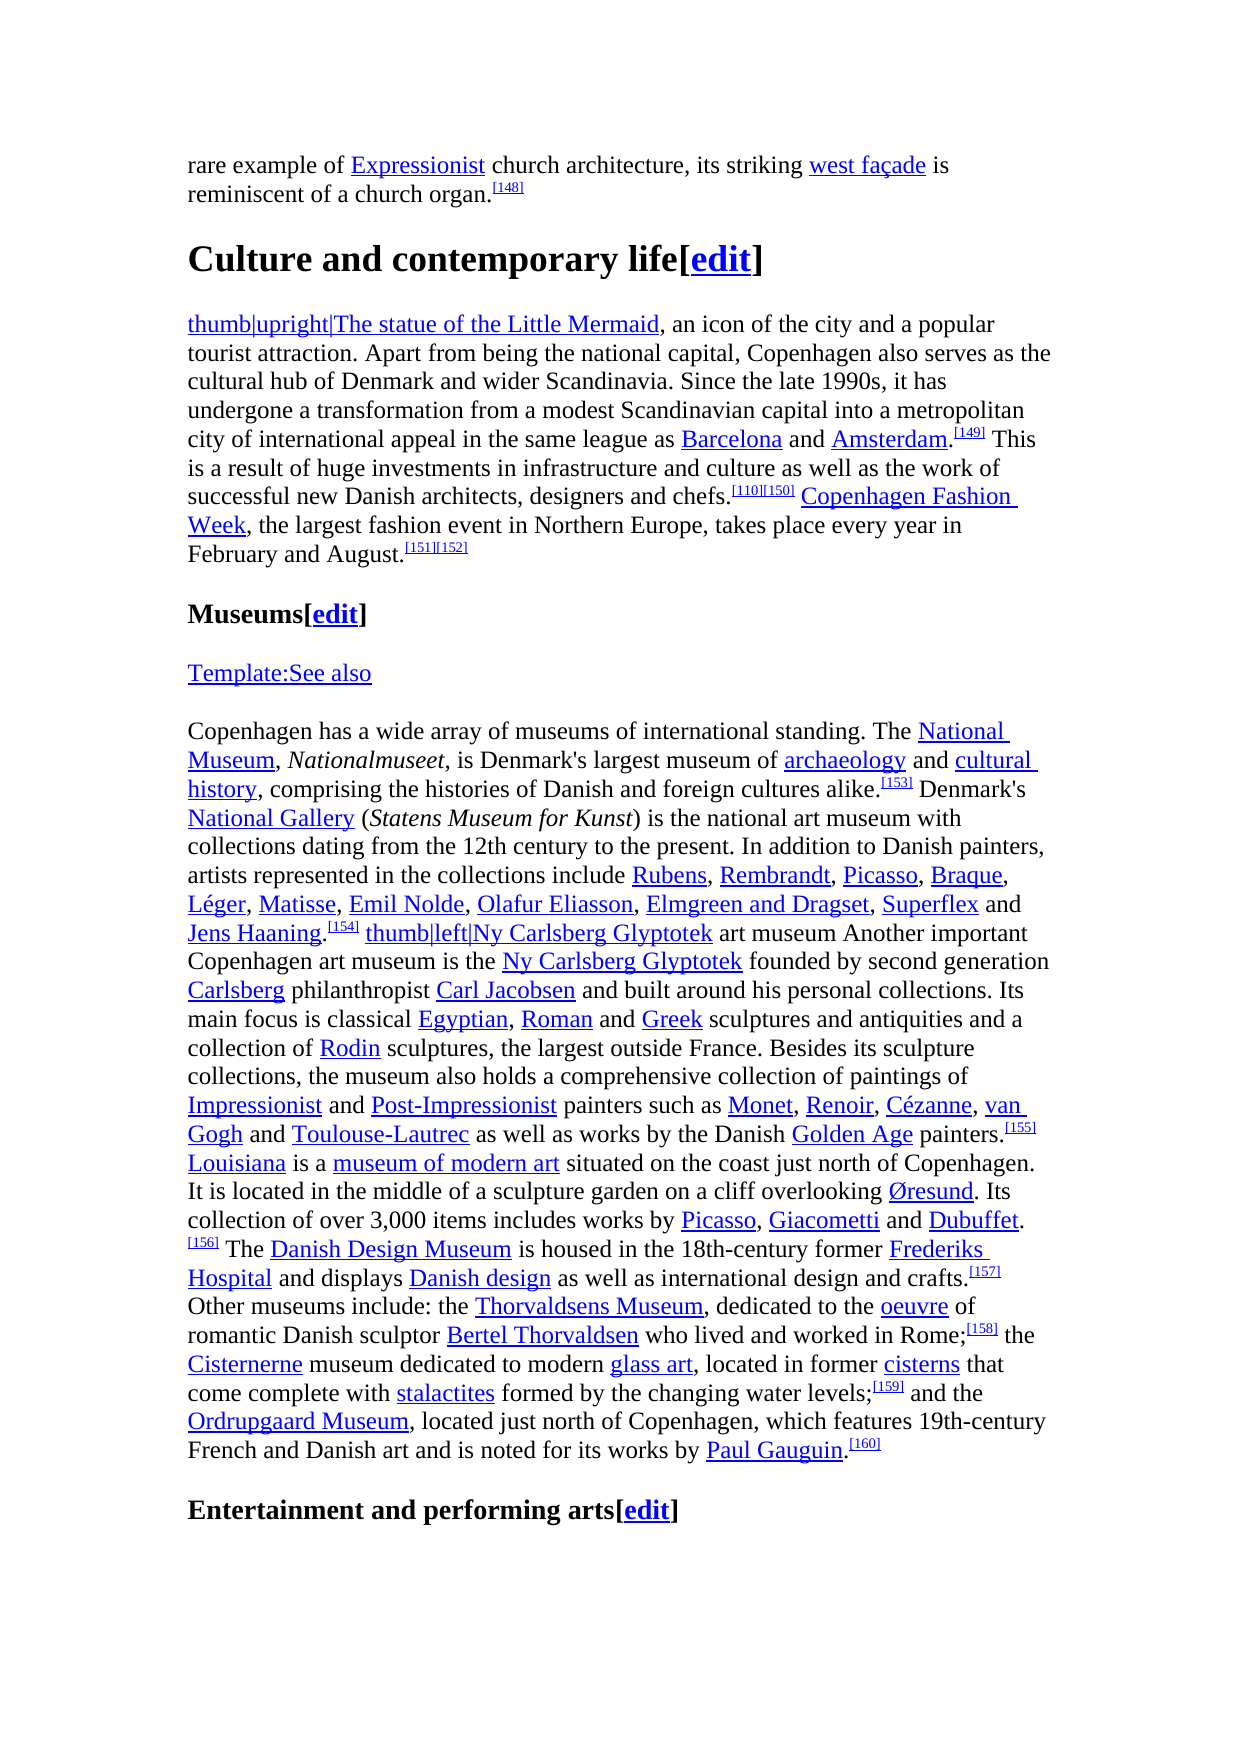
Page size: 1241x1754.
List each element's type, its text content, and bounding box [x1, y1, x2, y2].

text Copenhagen has a wide array of museums of international standing. The National Museum, Nationalmuseet, is Denmark's largest museum of archaeology and cultural history, comprising the histories of Danish and foreign cultures alike.[153] Denmark's National Gallery (Statens Museum for Kunst) is the national art museum with collections dating from the 12th century to the present. In addition to Danish painters, artists represented in the collections include Rubens, Rembrandt, Picasso, Braque, Léger, Matisse, Emil Nolde, Olafur Eliasson, Elmgreen and Dragset, Superflex and Jens Haaning.[154] thumb|left|Ny Carlsberg Glyptotek art museum Another important Copenhagen art museum is the Ny Carlsberg Glyptotek founded by second generation Carlsberg philanthropist Carl Jacobsen and built around his personal collections. Its main focus is classical Egyptian, Roman and Greek sculptures and antiquities and a collection of Rodin sculptures, the largest outside France. Besides its sculpture collections, the museum also holds a comprehensive collection of paintings of Impressionist and Post-Impressionist painters such as Monet, Renoir, Cézanne, van Gogh and Toulouse-Lautrec as well as works by the Danish Golden Age painters.[155] Louisiana is a museum of modern art situated on the coast just north of Copenhagen. It is located in the middle of a sculpture garden on a cliff overlooking Øresund. Its collection of over 3,000 items includes works by Picasso, Giacometti and Dubuffet.[156] The Danish Design Museum is housed in the 18th-century former Frederiks Hospital and displays Danish design as well as international design and crafts.[157] Other museums include: the Thorvaldsens Museum, dedicated to the oeuvre of romantic Danish sculptor Bertel Thorvaldsen who lived and worked in Rome;[158] the Cisternerne museum dedicated to modern glass art, located in former cisterns that come complete with stalactites formed by the changing water levels;[159] and the Ordrupgaard Museum, located just north of Copenhagen, which features 19th-century French and Danish art and is noted for its works by Paul Gauguin.[160] [187, 716, 1053, 1464]
text Template:See also [187, 658, 1053, 687]
subtitle Entertainment and performing arts[edit] [187, 1493, 1053, 1525]
text thumb|upright|The statue of the Little Mermaid, an icon of the city and a popular tourist attraction. Apart from being the national capital, Copenhagen also serves as the cultural hub of Denmark and wider Scandinavia. Since the late 1990s, it has undergone a transformation from a modest Scandinavian capital into a metropolitan city of international appeal in the same league as Barcelona and Amsterdam.[149] This is a result of huge investments in infrastructure and culture as well as the work of successful new Danish architects, designers and chefs.[110][150] Copenhagen Fashion Week, the largest fashion event in Northern Europe, takes place every year in February and August.[151][152] [187, 309, 1053, 568]
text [187, 150, 1053, 207]
subtitle Museums[edit] [187, 597, 1053, 629]
subtitle Culture and contemporary life[edit] [187, 237, 1053, 280]
